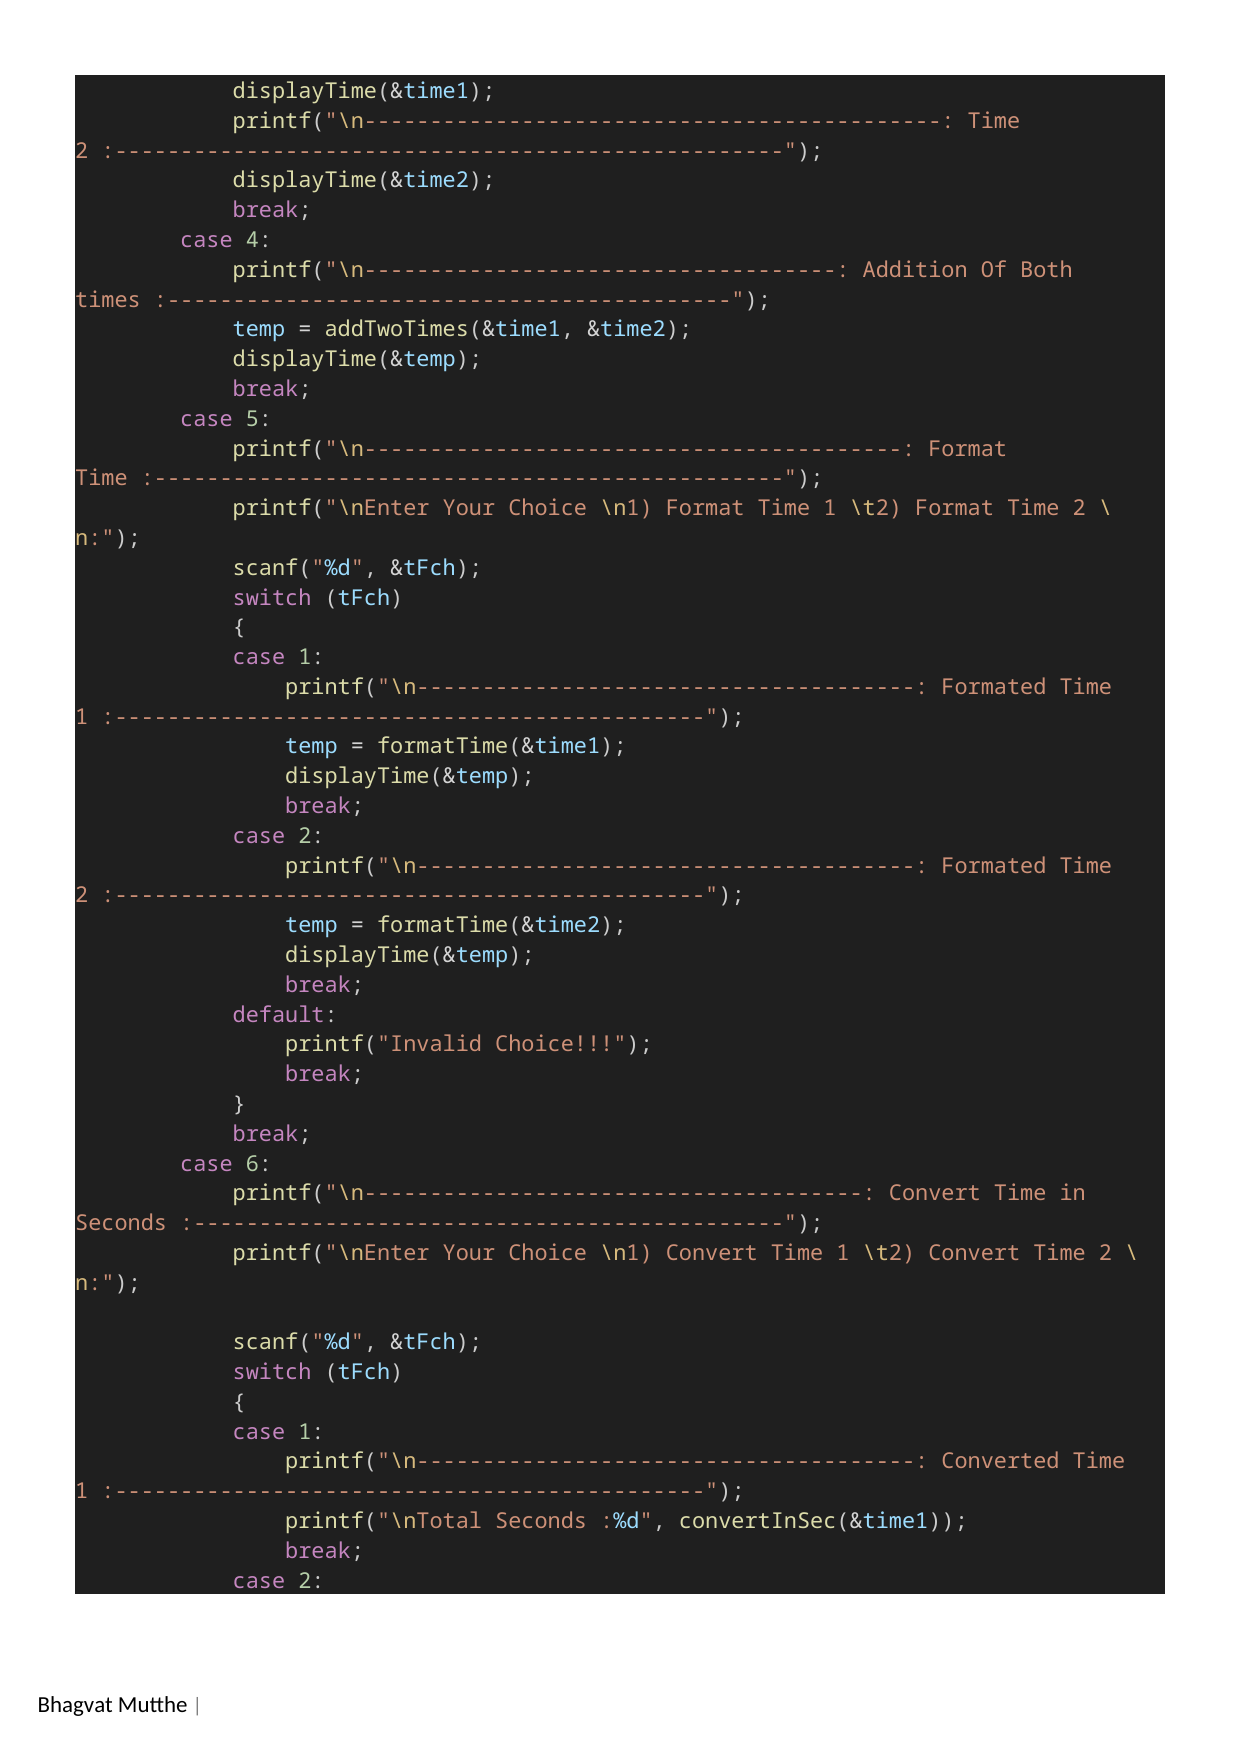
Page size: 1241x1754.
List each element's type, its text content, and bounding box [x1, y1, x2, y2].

text case 2: [75, 1564, 1165, 1594]
text break; [75, 1535, 1165, 1564]
text break; [75, 790, 1165, 820]
text displayTime(&temp); [75, 760, 1165, 790]
text case 1: [75, 641, 1165, 671]
text printf("\n--------------------------------------: Converted Time 1 :---------------------------------------------"); [75, 1445, 1165, 1505]
text displayTime(&time1); [75, 75, 1165, 105]
text case 1: [75, 1416, 1165, 1445]
text break; [75, 1058, 1165, 1088]
text break; [75, 373, 1165, 403]
text displayTime(&temp); [75, 343, 1165, 373]
text printf("\n--------------------------------------: Formated Time 1 :---------------------------------------------"); [75, 671, 1165, 730]
text printf("\nTotal Seconds :%d", convertInSec(&time1)); [75, 1505, 1165, 1535]
text { [75, 1386, 1165, 1416]
text case 5: [75, 403, 1165, 432]
text break; [75, 1118, 1165, 1147]
text break; [75, 194, 1165, 224]
text displayTime(&temp); [75, 939, 1165, 969]
text break; [75, 969, 1165, 998]
text case 4: [75, 224, 1165, 254]
text printf("\n--------------------------------------: Convert Time in Seconds :---------------------------------------------"); [75, 1177, 1165, 1237]
text temp = formatTime(&time1); [75, 730, 1165, 760]
text scanf("%d", &tFch); [75, 1326, 1165, 1356]
text } [75, 1088, 1165, 1118]
text case 6: [75, 1147, 1165, 1177]
text printf("\n--------------------------------------------: Time 2 :---------------------------------------------------"); [75, 105, 1165, 164]
text scanf("%d", &tFch); [75, 552, 1165, 581]
text printf("\n-----------------------------------------: Format Time :------------------------------------------------"); [75, 432, 1165, 492]
text printf("\nEnter Your Choice \n1) Convert Time 1 \t2) Convert Time 2 \n:"); [75, 1237, 1165, 1296]
text switch (tFch) [75, 581, 1165, 611]
text printf("Invalid Choice!!!"); [75, 1028, 1165, 1058]
text default: [75, 998, 1165, 1028]
text temp = addTwoTimes(&time1, &time2); [75, 313, 1165, 343]
text printf("\n------------------------------------: Addition Of Both times :-------------------------------------------"); [75, 254, 1165, 313]
text printf("\n--------------------------------------: Formated Time 2 :---------------------------------------------"); [75, 849, 1165, 909]
text temp = formatTime(&time2); [75, 909, 1165, 939]
text printf("\nEnter Your Choice \n1) Format Time 1 \t2) Format Time 2 \n:"); [75, 492, 1165, 552]
text { [75, 611, 1165, 641]
text displayTime(&time2); [75, 164, 1165, 194]
text switch (tFch) [75, 1356, 1165, 1386]
text case 2: [75, 820, 1165, 849]
